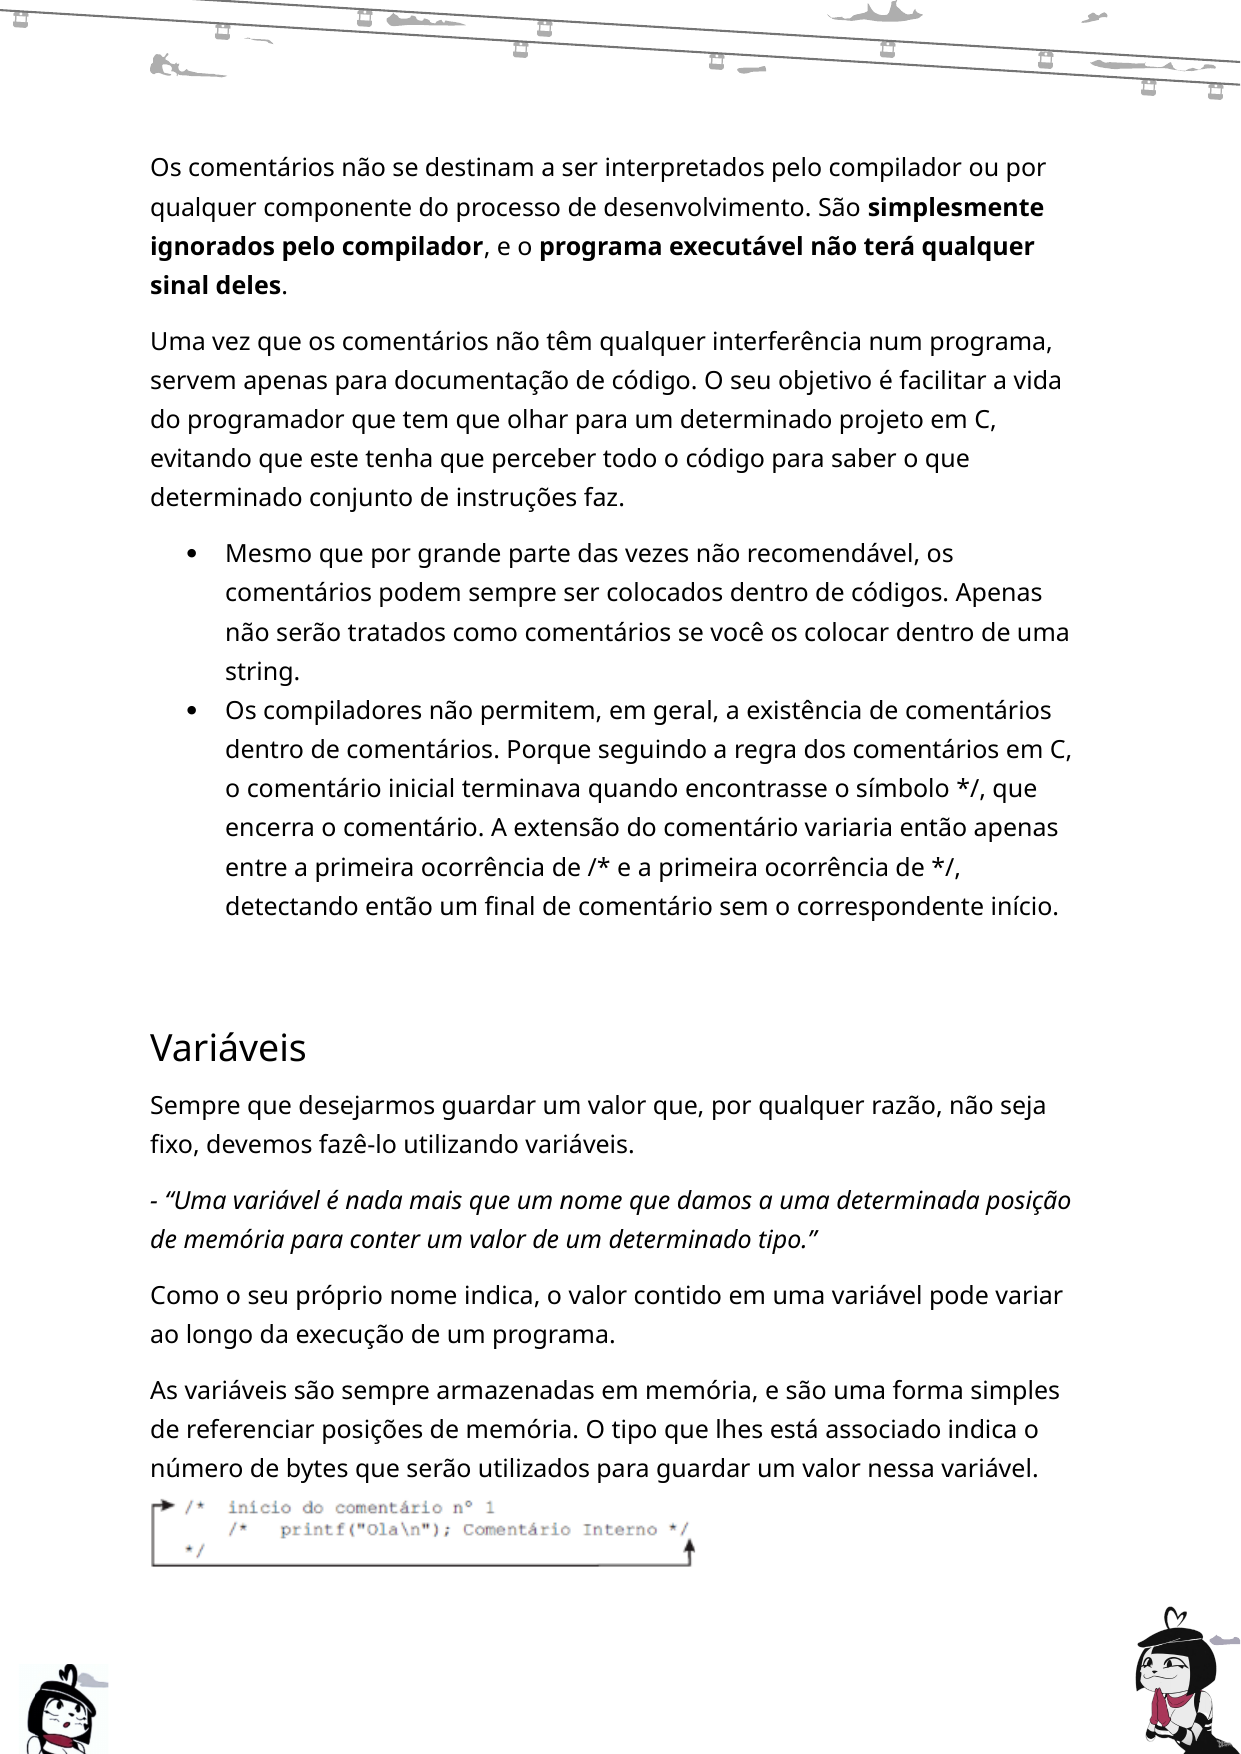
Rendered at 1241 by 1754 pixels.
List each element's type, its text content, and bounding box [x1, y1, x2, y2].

picture [537, 21, 553, 37]
picture [150, 1490, 696, 1570]
picture [709, 54, 725, 70]
picture [880, 42, 896, 58]
text As variáveis são sempre armazenadas em memória, e são uma forma simples de referenciar posições de memória. O tipo que lhes está associado indica o número de bytes que serão utilizados para guardar um valor nessa variável. [150, 1373, 1090, 1570]
picture [357, 10, 373, 27]
picture [13, 12, 29, 28]
list Mesmo que por grande parte das vezes não recomendável, os comentários podem sempre ser colocados dentro de códigos. Apenas não serão tratados como comentários se você os colocar dentro de uma string. [187, 536, 1090, 687]
picture [1141, 80, 1157, 96]
text Como o seu próprio nome indica, o valor contido em uma variável pode variar ao longo da execução de um programa. [150, 1278, 1090, 1351]
text - “Uma variável é nada mais que um nome que damos a uma determinada posição de memória para conter um valor de um determinado tipo.” [150, 1183, 1090, 1256]
list Os compiladores não permitem, em geral, a existência de comentários dentro de comentários. Porque seguindo a regra dos comentários em C, o comentário inicial terminava quando encontrasse o símbolo */, que encerra o comentário. A extensão do comentário variaria então apenas entre a primeira ocorrência de /* e a primeira ocorrência de */, detectando então um final de comentário sem o correspondente início. [187, 692, 1090, 922]
picture [215, 25, 230, 40]
picture [513, 43, 529, 58]
picture [1135, 1606, 1240, 1754]
title Variáveis [150, 1021, 1090, 1072]
picture [18, 1664, 109, 1754]
text Os comentários não se destinam a ser interpretados pelo compilador ou por qualquer componente do processo de desenvolvimento. São simplesmente ignorados pelo compilador, e o programa executável não terá qualquer sinal deles. [150, 150, 1090, 302]
text Uma vez que os comentários não têm qualquer interferência num programa, servem apenas para documentação de código. O seu objetivo é facilitar a vida do programador que tem que olhar para um determinado projeto em C, evitando que este tenha que perceber todo o código para saber o que determinado conjunto de instruções faz. [150, 323, 1090, 514]
text Sempre que desejarmos guardar um valor que, por qualquer razão, não seja fixo, devemos fazê-lo utilizando variáveis. [150, 1088, 1090, 1161]
picture [1038, 52, 1054, 69]
picture [1208, 84, 1224, 100]
